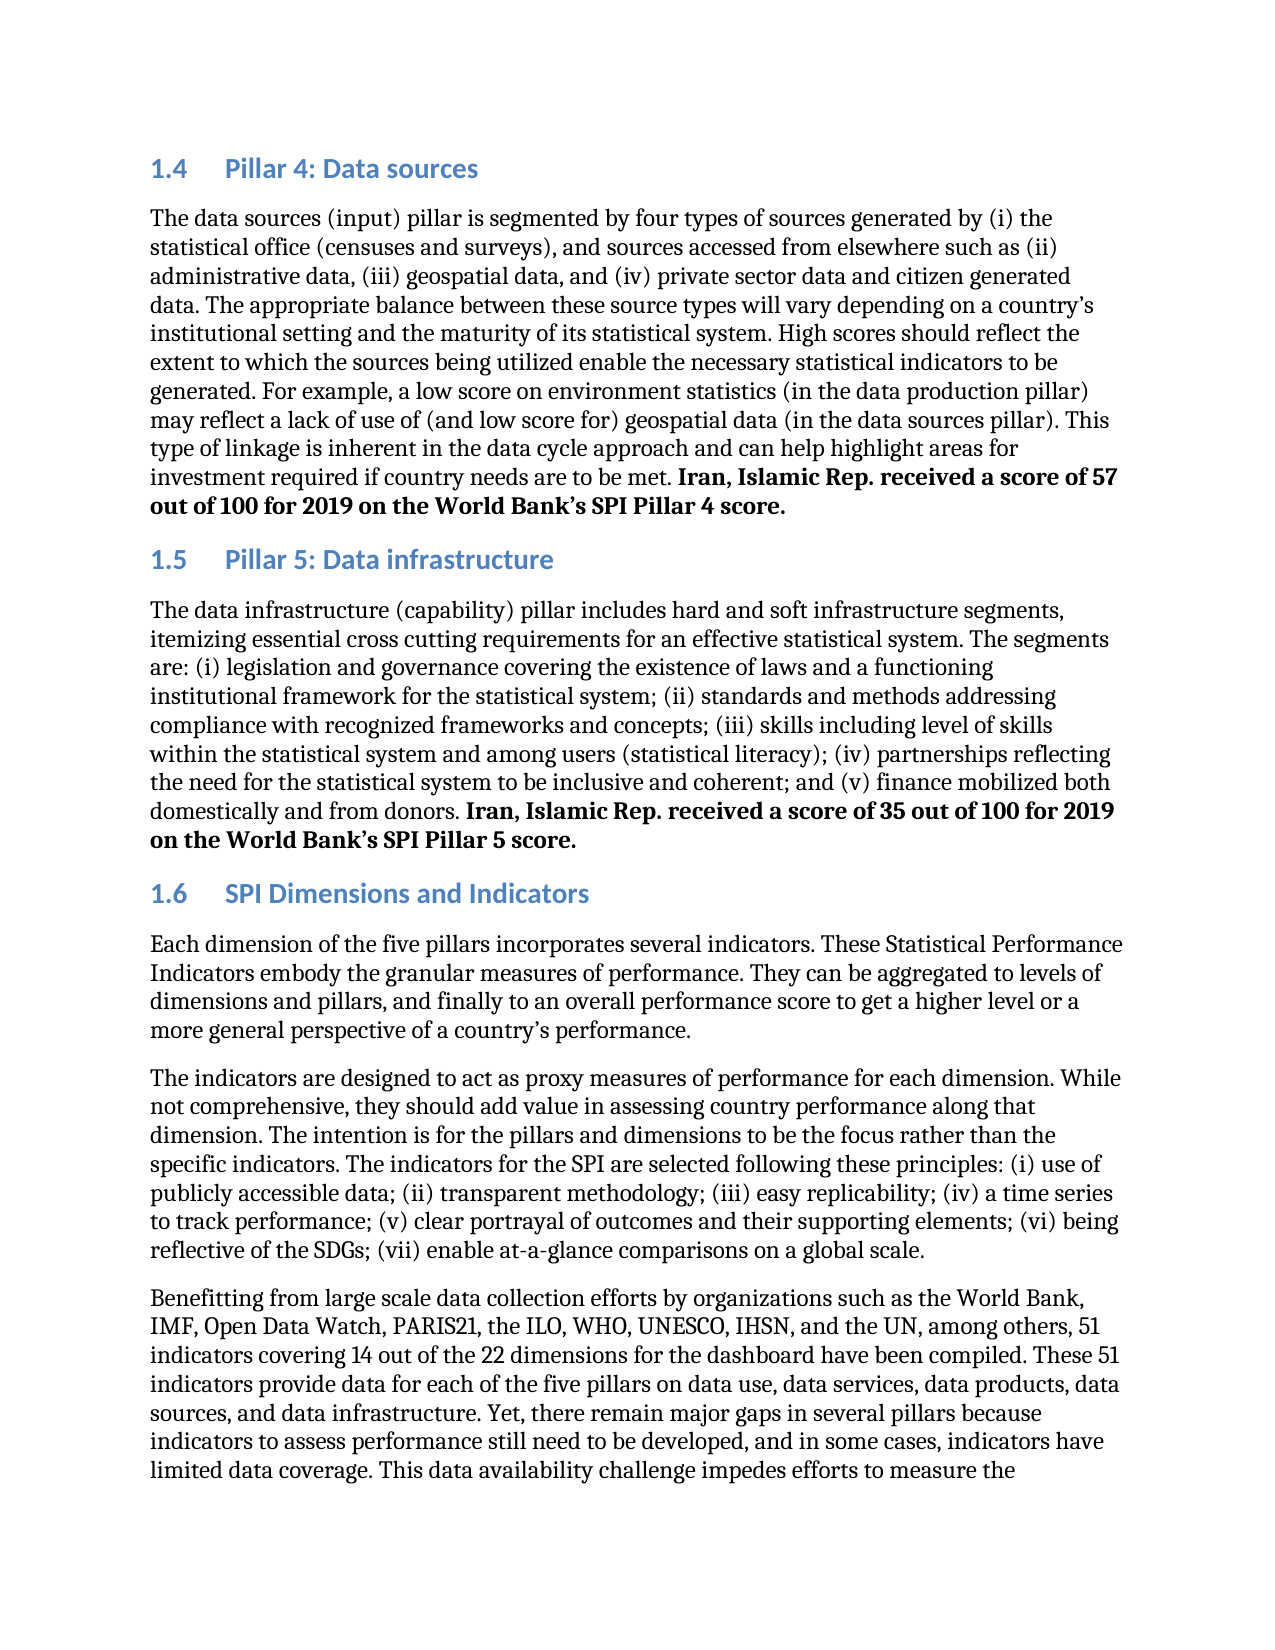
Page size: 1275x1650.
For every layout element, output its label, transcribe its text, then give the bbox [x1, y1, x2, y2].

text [150, 1283, 1125, 1485]
text The indicators are designed to act as proxy measures of performance for each dimension. While not comprehensive, they should add value in assessing country performance along that dimension. The intention is for the pillars and dimensions to be the focus rather than the specific indicators. The indicators for the SPI are selected following these principles: (i) use of publicly accessible data; (ii) transparent methodology; (iii) easy replicability; (iv) a time series to track performance; (v) clear portrayal of outcomes and their supporting elements; (vi) being reflective of the SDGs; (vii) enable at-a-glance comparisons on a global scale. [150, 1063, 1125, 1265]
subtitle 1.5 Pillar 5: Data infrastructure [150, 541, 1125, 577]
subtitle 1.4 Pillar 4: Data sources [150, 150, 1125, 186]
text Each dimension of the five pillars incorporates several indicators. These Statistical Performance Indicators embody the granular measures of performance. They can be aggregated to levels of dimensions and pillars, and finally to an overall performance score to get a higher level or a more general perspective of a country’s performance. [150, 930, 1125, 1045]
text The data sources (input) pillar is segmented by four types of sources generated by (i) the statistical office (censuses and surveys), and sources accessed from elsewhere such as (ii) administrative data, (iii) geospatial data, and (iv) private sector data and citizen generated data. The appropriate balance between these source types will vary depending on a country’s institutional setting and the maturity of its statistical system. High scores should reflect the extent to which the sources being utilized enable the necessary statistical indicators to be generated. For example, a low score on environment statistics (in the data production pillar) may reflect a lack of use of (and low score for) geospatial data (in the data sources pillar). This type of linkage is inherent in the data cycle approach and can help highlight areas for investment required if country needs are to be met. Iran, Islamic Rep. received a score of 57 out of 100 for 2019 on the World Bank’s SPI Pillar 4 score. [150, 204, 1125, 521]
subtitle 1.6 SPI Dimensions and Indicators [150, 875, 1125, 911]
text The data infrastructure (capability) pillar includes hard and soft infrastructure segments, itemizing essential cross cutting requirements for an effective statistical system. The segments are: (i) legislation and governance covering the existence of laws and a functioning institutional framework for the statistical system; (ii) standards and methods addressing compliance with recognized frameworks and concepts; (iii) skills including level of skills within the statistical system and among users (statistical literacy); (iv) partnerships reflecting the need for the statistical system to be inclusive and coherent; and (v) finance mobilized both domestically and from donors. Iran, Islamic Rep. received a score of 35 out of 100 for 2019 on the World Bank’s SPI Pillar 5 score. [150, 596, 1125, 854]
